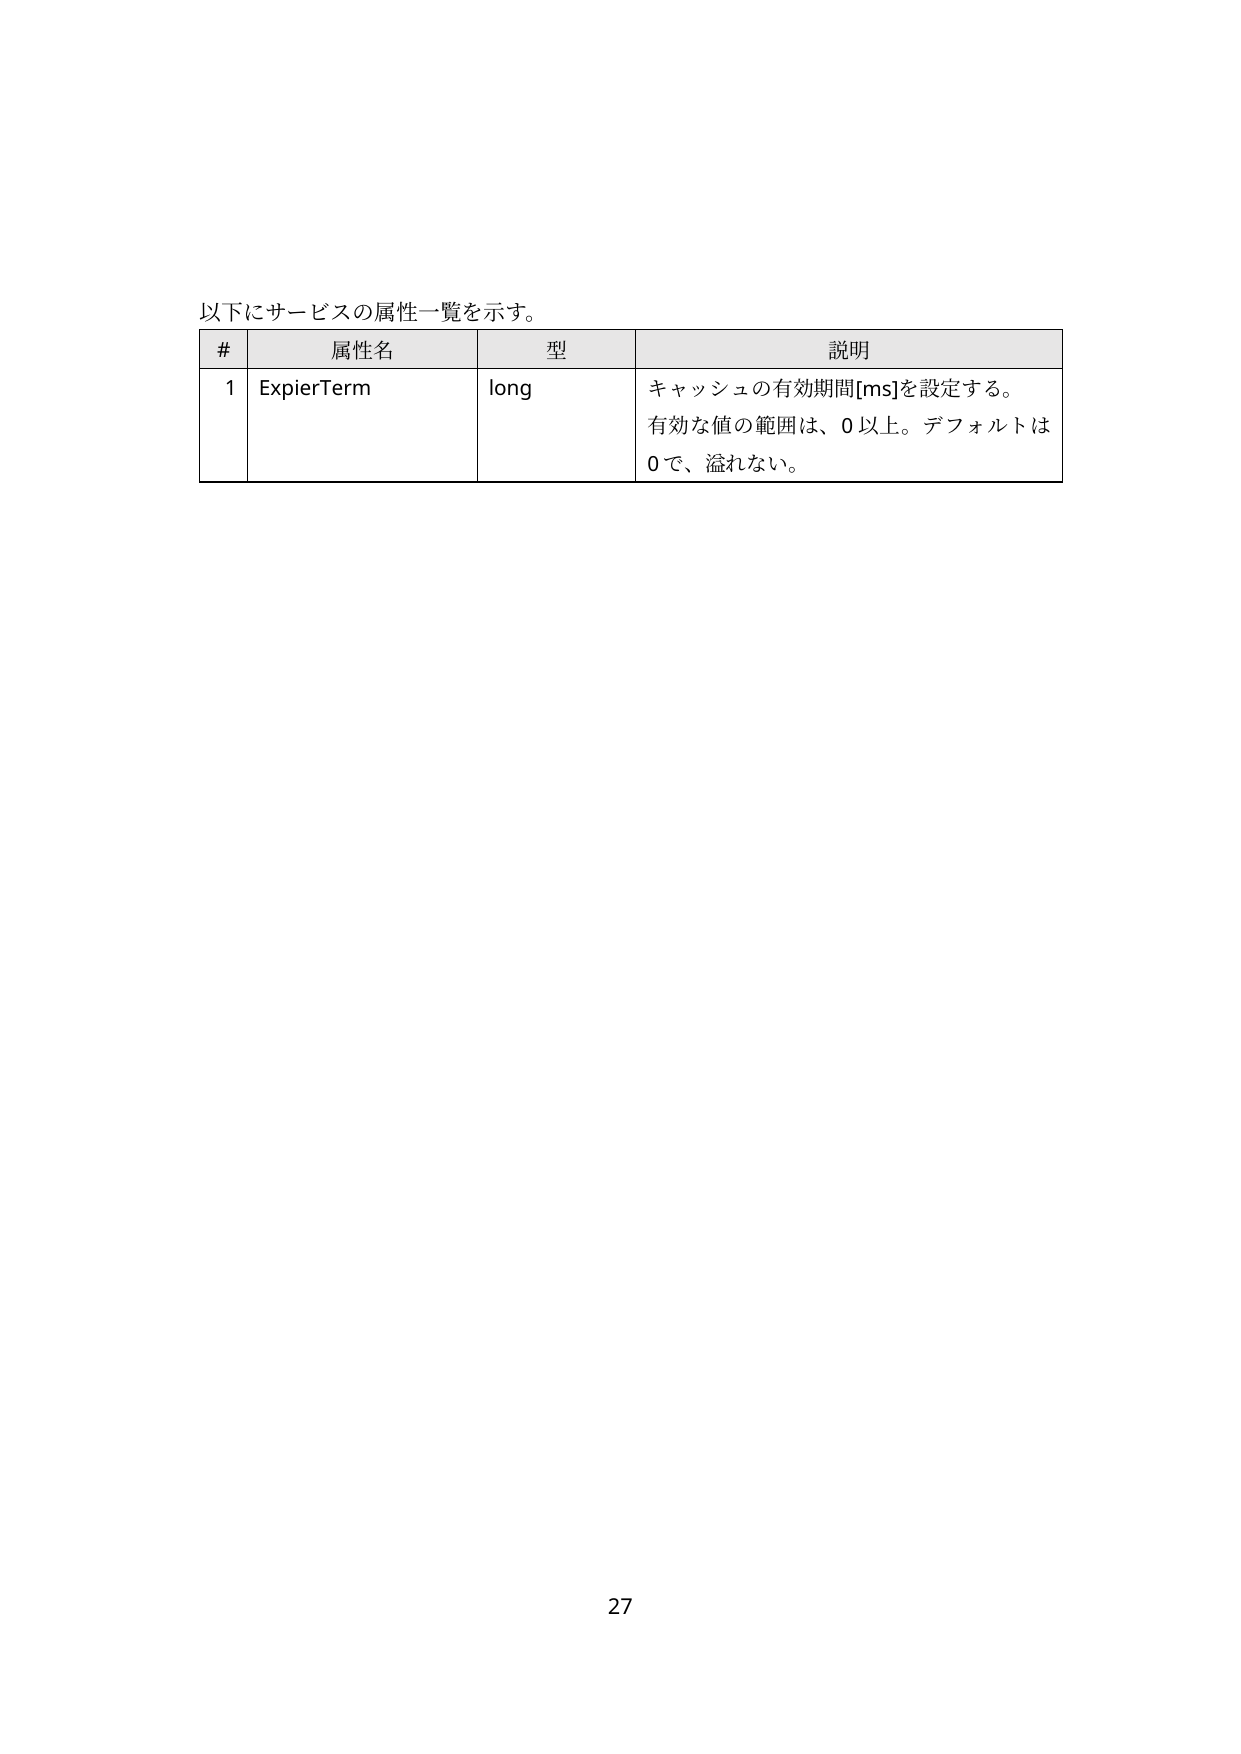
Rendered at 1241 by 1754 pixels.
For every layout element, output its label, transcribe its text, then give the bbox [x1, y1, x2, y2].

table_cell 1 [200, 369, 247, 481]
text 以下にサービスの属性一覧を示す。 [199, 292, 1063, 329]
table_cell ExpierTerm [248, 369, 477, 481]
table_header 型 [478, 330, 635, 368]
table_cell long [478, 369, 635, 481]
table_header 属性名 [248, 330, 477, 368]
table_cell キャッシュの有効期間[ms]を設定する。 有効な値の範囲は、0以上。デフォルトは0で、溢れない。 [636, 369, 1062, 481]
table_header # [200, 330, 247, 368]
table_header 説明 [636, 330, 1062, 368]
